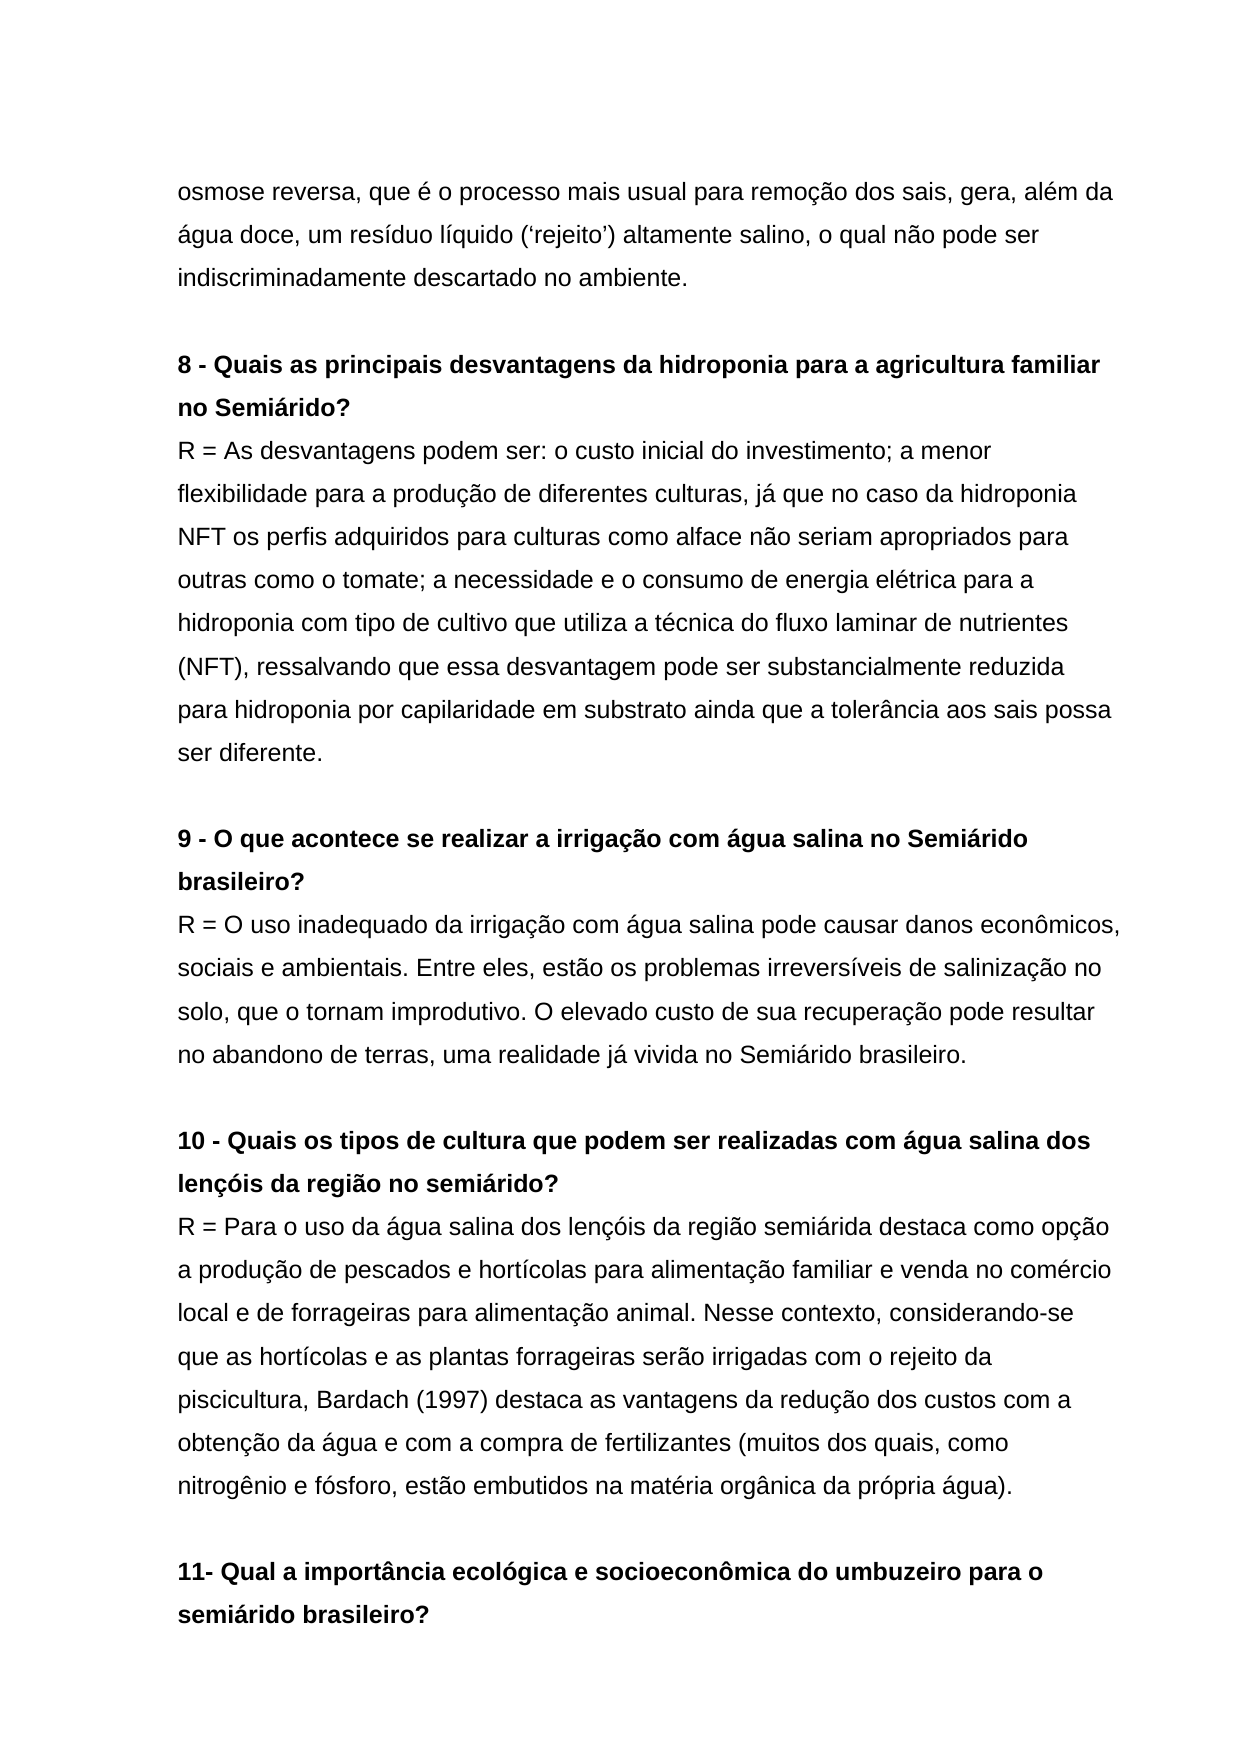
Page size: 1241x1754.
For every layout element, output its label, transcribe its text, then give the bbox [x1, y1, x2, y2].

text R = O uso inadequado da irrigação com água salina pode causar danos econômicos, sociais e ambientais. Entre eles, estão os problemas irreversíveis de salinização no solo, que o tornam improdutivo. O elevado custo de sua recuperação pode resultar no abandono de terras, uma realidade já vivida no Semiárido brasileiro. [177, 910, 1122, 1068]
text 8 - Quais as principais desvantagens da hidroponia para a agricultura familiar no Semiárido? [177, 350, 1122, 422]
text 10 - Quais os tipos de cultura que podem ser realizadas com água salina dos lençóis da região no semiárido? [177, 1126, 1122, 1198]
text 9 - O que acontece se realizar a irrigação com água salina no Semiárido brasileiro? [177, 824, 1122, 896]
text R = As desvantagens podem ser: o custo inicial do investimento; a menor flexibilidade para a produção de diferentes culturas, já que no caso da hidroponia NFT os perfis adquiridos para culturas como alface não seriam apropriados para outras como o tomate; a necessidade e o consumo de energia elétrica para a hidroponia com tipo de cultivo que utiliza a técnica do fluxo laminar de nutrientes (NFT), ressalvando que essa desvantagem pode ser substancialmente reduzida para hidroponia por capilaridade em substrato ainda que a tolerância aos sais possa ser diferente. [177, 436, 1122, 767]
text 11- Qual a importância ecológica e socioeconômica do umbuzeiro para o semiárido brasileiro? [177, 1557, 1122, 1629]
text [177, 177, 1122, 292]
text R = Para o uso da água salina dos lençóis da região semiárida destaca como opção a produção de pescados e hortícolas para alimentação familiar e venda no comércio local e de forrageiras para alimentação animal. Nesse contexto, considerando-se que as hortícolas e as plantas forrageiras serão irrigadas com o rejeito da piscicultura, Bardach (1997) destaca as vantagens da redução dos custos com a obtenção da água e com a compra de fertilizantes (muitos dos quais, como nitrogênio e fósforo, estão embutidos na matéria orgânica da própria água). [177, 1212, 1122, 1500]
